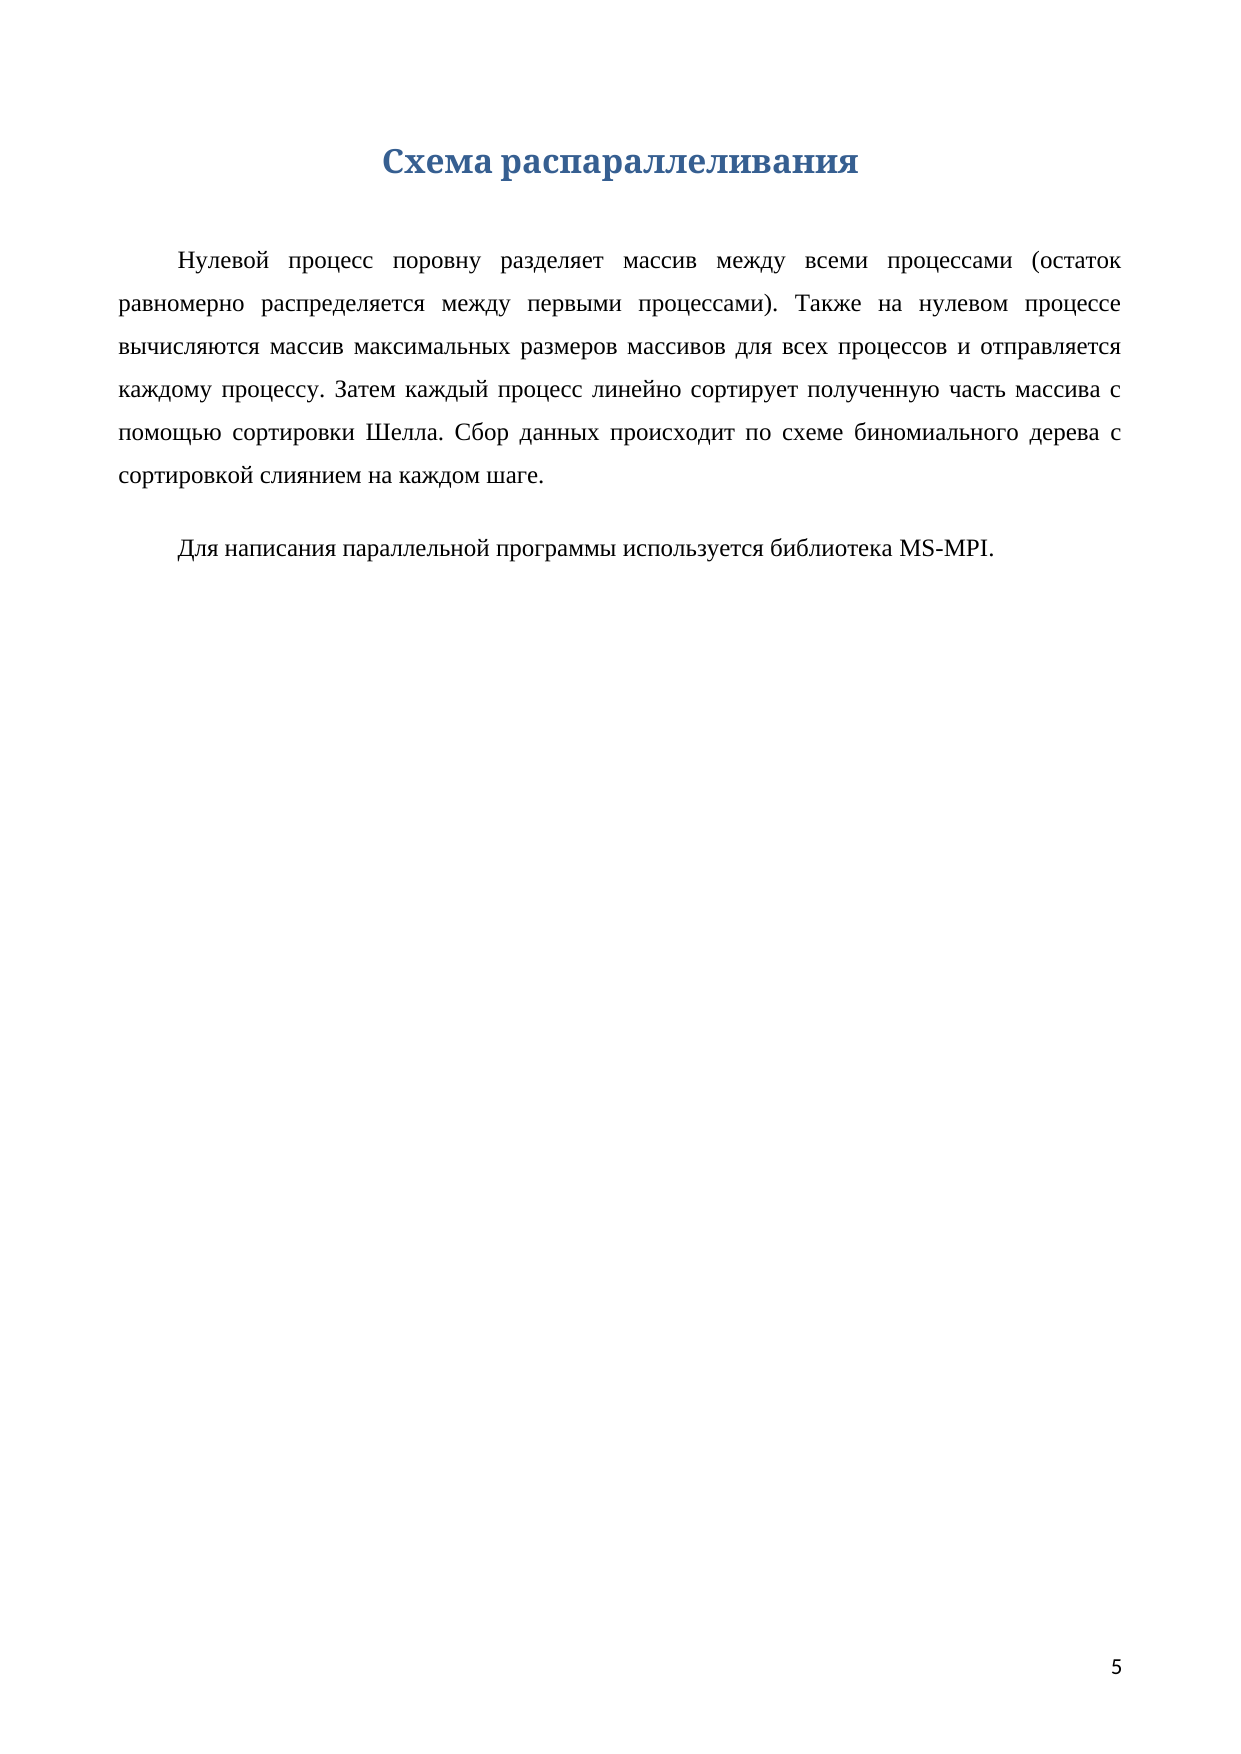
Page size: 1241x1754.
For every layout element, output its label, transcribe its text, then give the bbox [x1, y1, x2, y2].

text Для написания параллельной программы используется библиотека MS-MPI. [118, 533, 1122, 561]
text Нулевой процесс поровну разделяет массив между всеми процессами (остаток равномерно распределяется между первыми процессами). Также на нулевом процессе вычисляются массив максимальных размеров массивов для всех процессов и отправляется каждому процессу. Затем каждый процесс линейно сортирует полученную часть массива с помощью сортировки Шелла. Сбор данных происходит по схеме биномиального дерева с сортировкой слиянием на каждом шаге. [118, 245, 1122, 489]
subtitle Схема распараллеливания [118, 143, 1122, 181]
